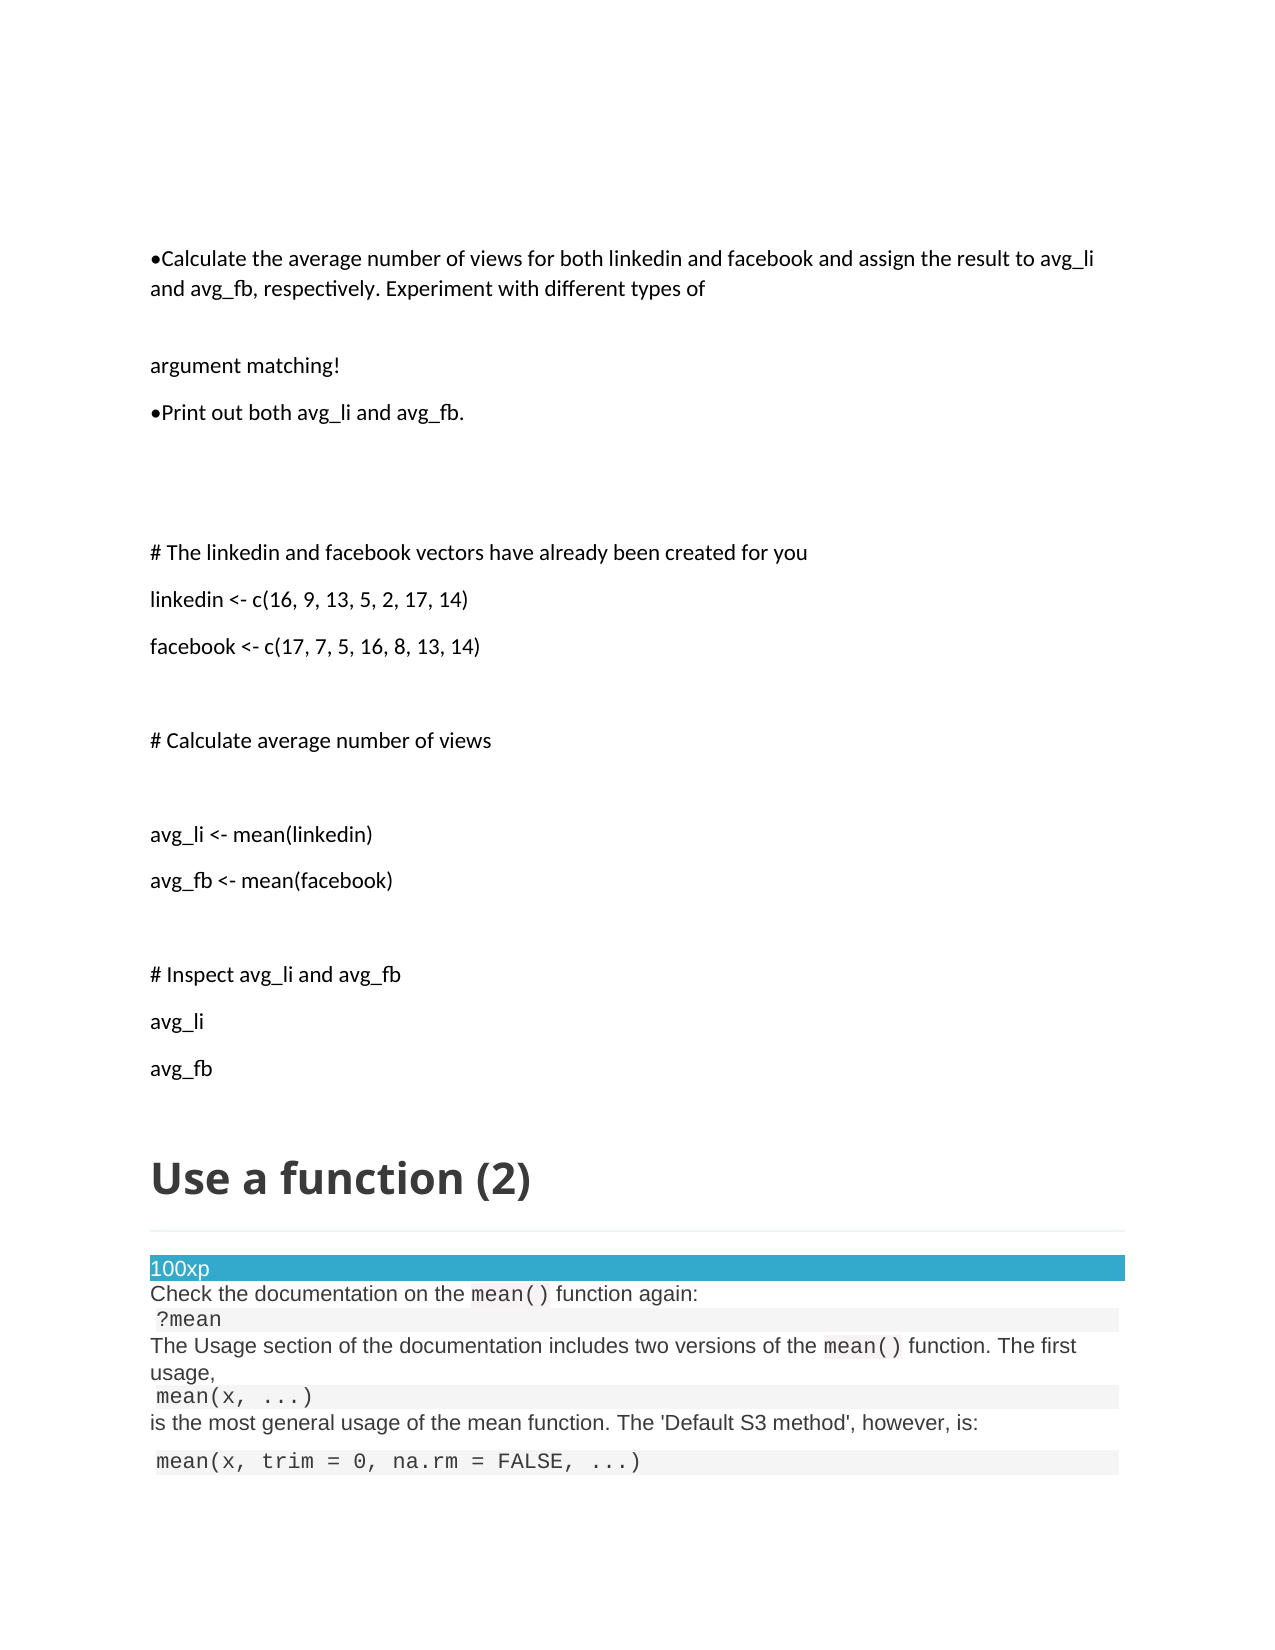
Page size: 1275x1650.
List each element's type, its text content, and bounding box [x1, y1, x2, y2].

text avg_fb [150, 1054, 1125, 1082]
text facebook <- c(17, 7, 5, 16, 8, 13, 14) [150, 632, 1125, 660]
text 100xp [150, 1255, 1125, 1281]
text # Calculate average number of views [150, 726, 1125, 754]
text ?mean [156, 1308, 1119, 1332]
text The Usage section of the documentation includes two versions of the mean() function. The first usage, [150, 1332, 1125, 1385]
text mean(x, ...) [156, 1385, 1119, 1409]
text argument matching! [150, 351, 1125, 379]
text •Print out both avg_li and avg_fb. [150, 398, 1125, 426]
text # Inspect avg_li and avg_fb [150, 960, 1125, 988]
text Check the documentation on the mean() function again: [150, 1281, 1125, 1308]
text avg_li <- mean(linkedin) [150, 820, 1125, 848]
text mean(x, trim = 0, na.rm = FALSE, ...) [156, 1450, 1119, 1475]
text •Calculate the average number of views for both linkedin and facebook and assign the result to avg_li and avg_fb, respectively. Experiment with different types of [150, 244, 1125, 332]
text # The linkedin and facebook vectors have already been created for you [150, 538, 1125, 567]
text linkedin <- c(16, 9, 13, 5, 2, 17, 14) [150, 585, 1125, 613]
text avg_li [150, 1007, 1125, 1035]
text avg_fb <- mean(facebook) [150, 867, 1125, 895]
text is the most general usage of the mean function. The 'Default S3 method', however, is: [150, 1409, 1125, 1435]
text Use a function (2) [150, 1148, 1125, 1230]
